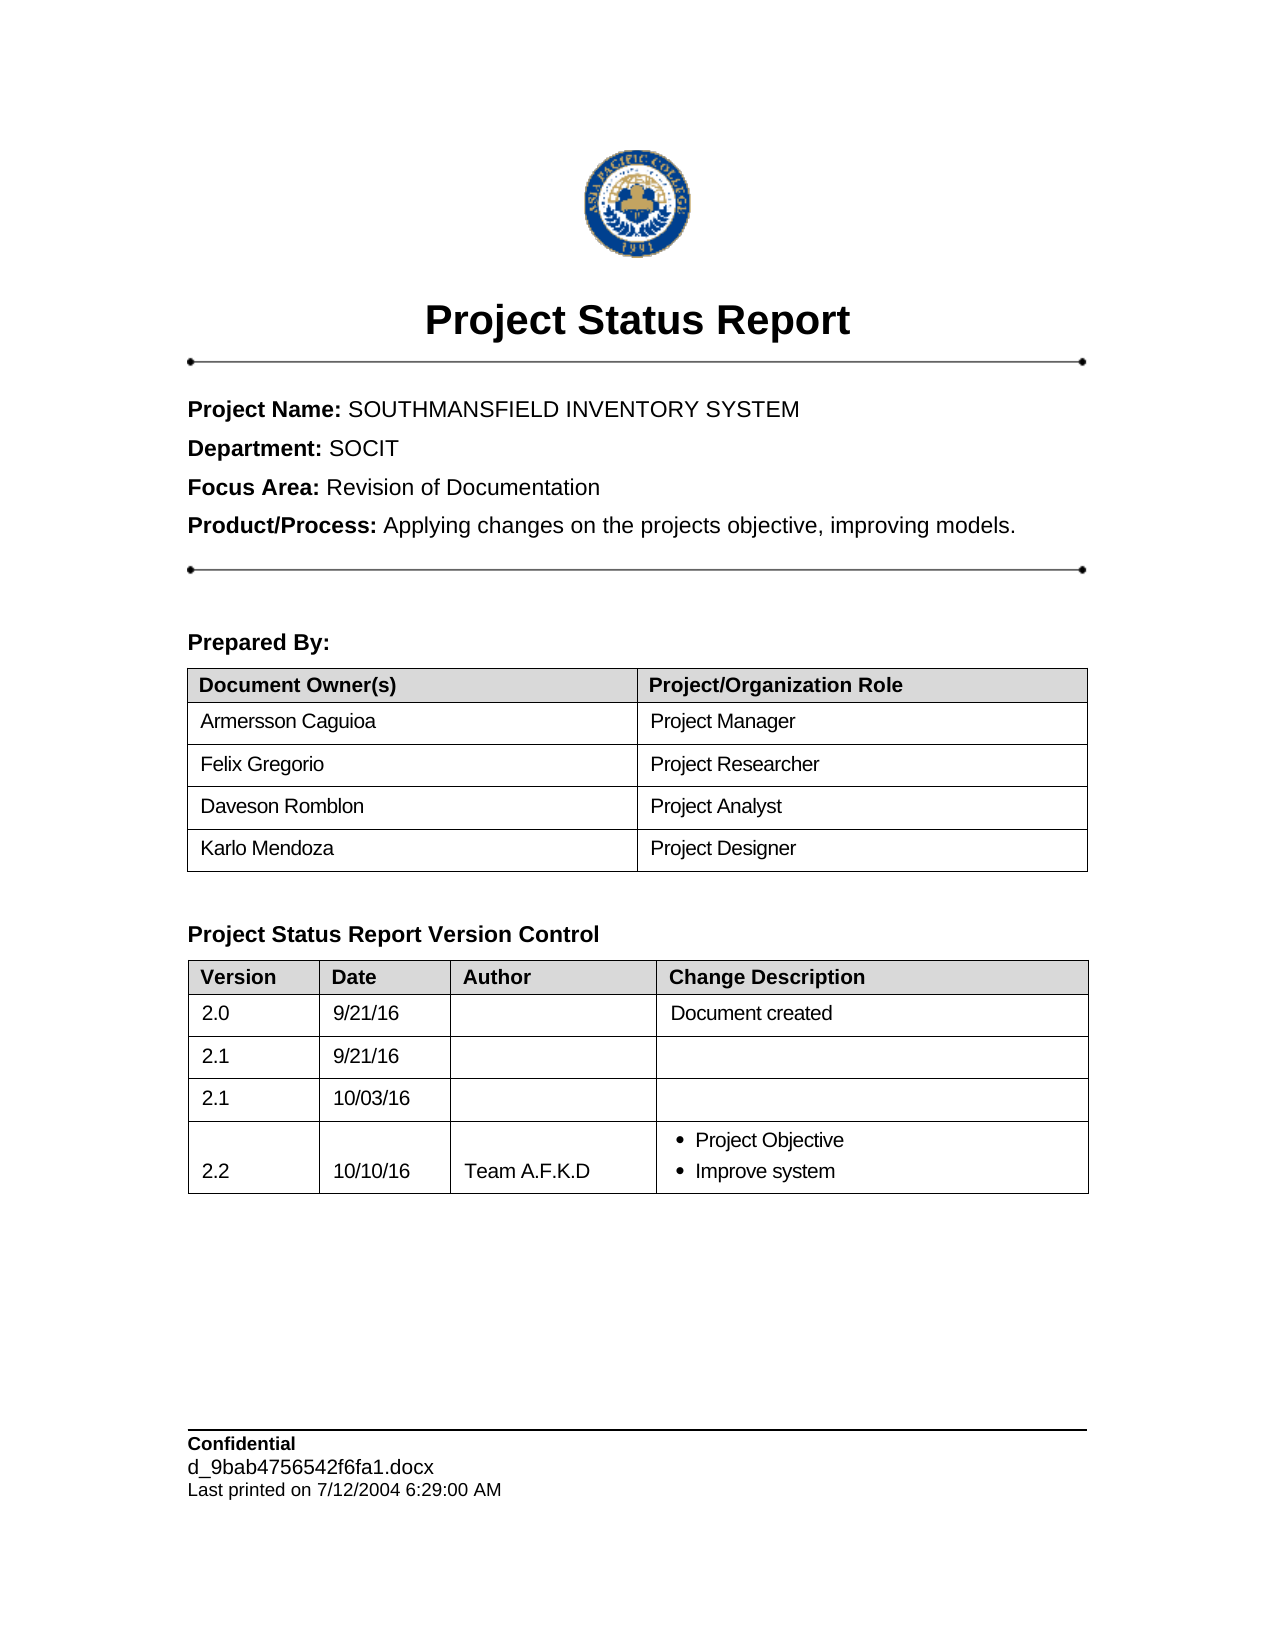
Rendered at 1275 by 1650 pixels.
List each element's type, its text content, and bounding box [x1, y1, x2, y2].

picture [187, 563, 1088, 579]
text Focus Area: Revision of Documentation [187, 473, 1087, 500]
table_cell Team A.F.K.D [451, 1122, 656, 1193]
table_cell Project Researcher [638, 745, 1087, 786]
table_cell 2.0 [189, 995, 319, 1036]
table_cell 9/21/16 [320, 1037, 450, 1078]
table_cell 2.1 [189, 1079, 319, 1121]
table_cell Karlo Mendoza [188, 830, 637, 871]
table_cell Document created [657, 995, 1088, 1036]
table_cell 2.1 [189, 1037, 319, 1078]
table_cell [657, 1079, 1088, 1121]
text Prepared By: [187, 629, 1087, 655]
table_cell Felix Gregorio [188, 745, 637, 786]
table_header Date [320, 961, 450, 994]
text Project Status Report [187, 295, 1087, 343]
table_cell 9/21/16 [320, 995, 450, 1036]
table_header Project/Organization Role [638, 669, 1087, 702]
table_cell 10/10/16 [320, 1122, 450, 1193]
table_cell Armersson Caguioa [188, 703, 637, 744]
table_cell Project Analyst [638, 787, 1087, 828]
table_header Document Owner(s) [188, 669, 637, 702]
table_cell Project Designer [638, 830, 1087, 871]
picture [187, 355, 1088, 371]
text Project Name: SOUTHMANSFIELD INVENTORY SYSTEM [187, 396, 1087, 422]
table_header Version [189, 961, 319, 994]
table_cell [451, 1037, 656, 1078]
table_header Author [451, 961, 656, 994]
table_cell Daveson Romblon [188, 787, 637, 828]
table_cell [657, 1037, 1088, 1078]
table_header Change Description [657, 961, 1088, 994]
table_cell Project Manager [638, 703, 1087, 744]
text Department: SOCIT [187, 435, 1087, 461]
table_cell 10/03/16 [320, 1079, 450, 1121]
table_cell [451, 1079, 656, 1121]
text Project Status Report Version Control [187, 921, 1087, 947]
table_cell Project Objective Improve system [657, 1122, 1088, 1193]
table_cell [451, 995, 656, 1036]
table_cell 2.2 [189, 1122, 319, 1193]
text Product/Process: Applying changes on the projects objective, improving models. [187, 512, 1087, 539]
picture [584, 150, 691, 258]
